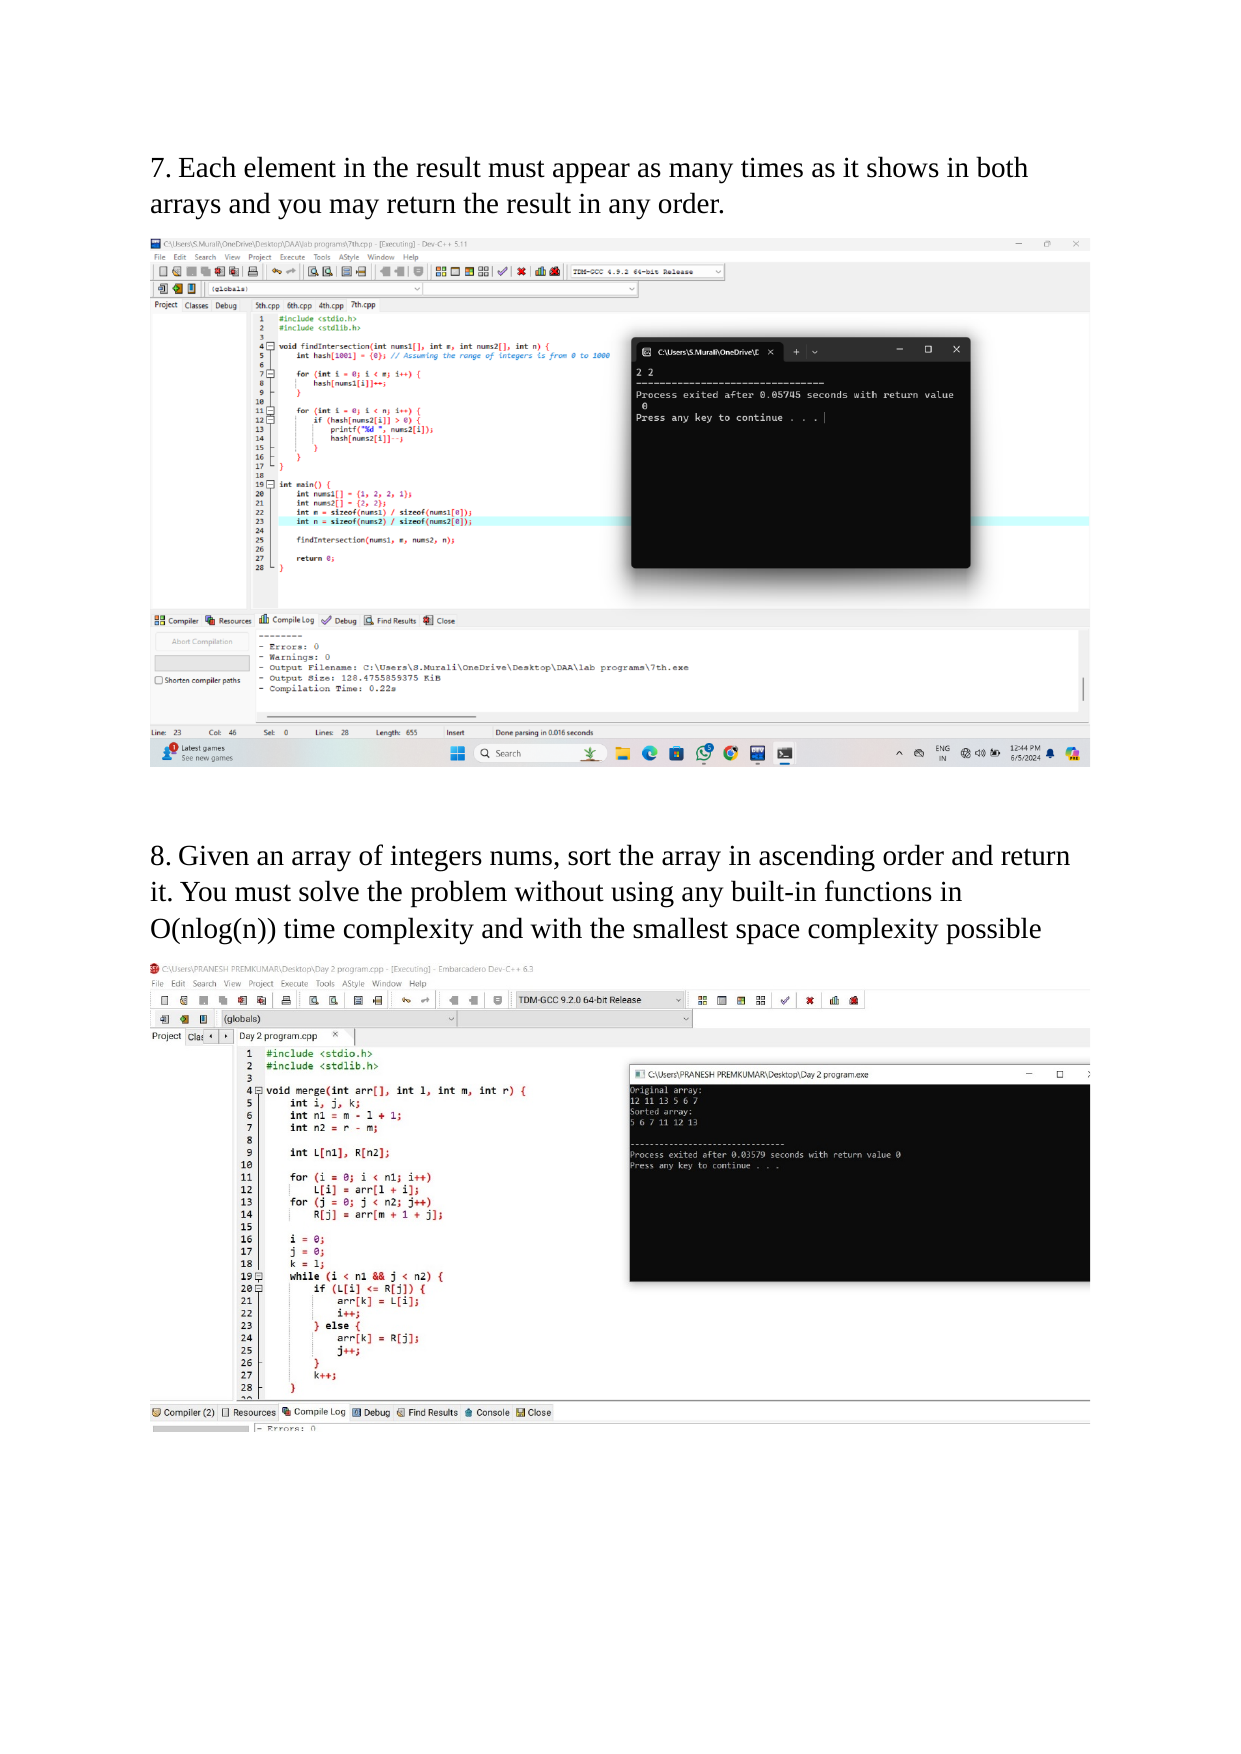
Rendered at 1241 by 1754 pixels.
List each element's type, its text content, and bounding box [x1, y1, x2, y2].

picture [150, 238, 1091, 767]
picture [150, 963, 1091, 1432]
text 8. Given an array of integers nums, sort the array in ascending order and return it. You must solve the problem without using any built-in functions in O(nlog(n)) time complexity and with the smallest space complexity possible [150, 838, 1090, 944]
text 7. Each element in the result must appear as many times as it shows in both arrays and you may return the result in any order. [150, 150, 1090, 220]
